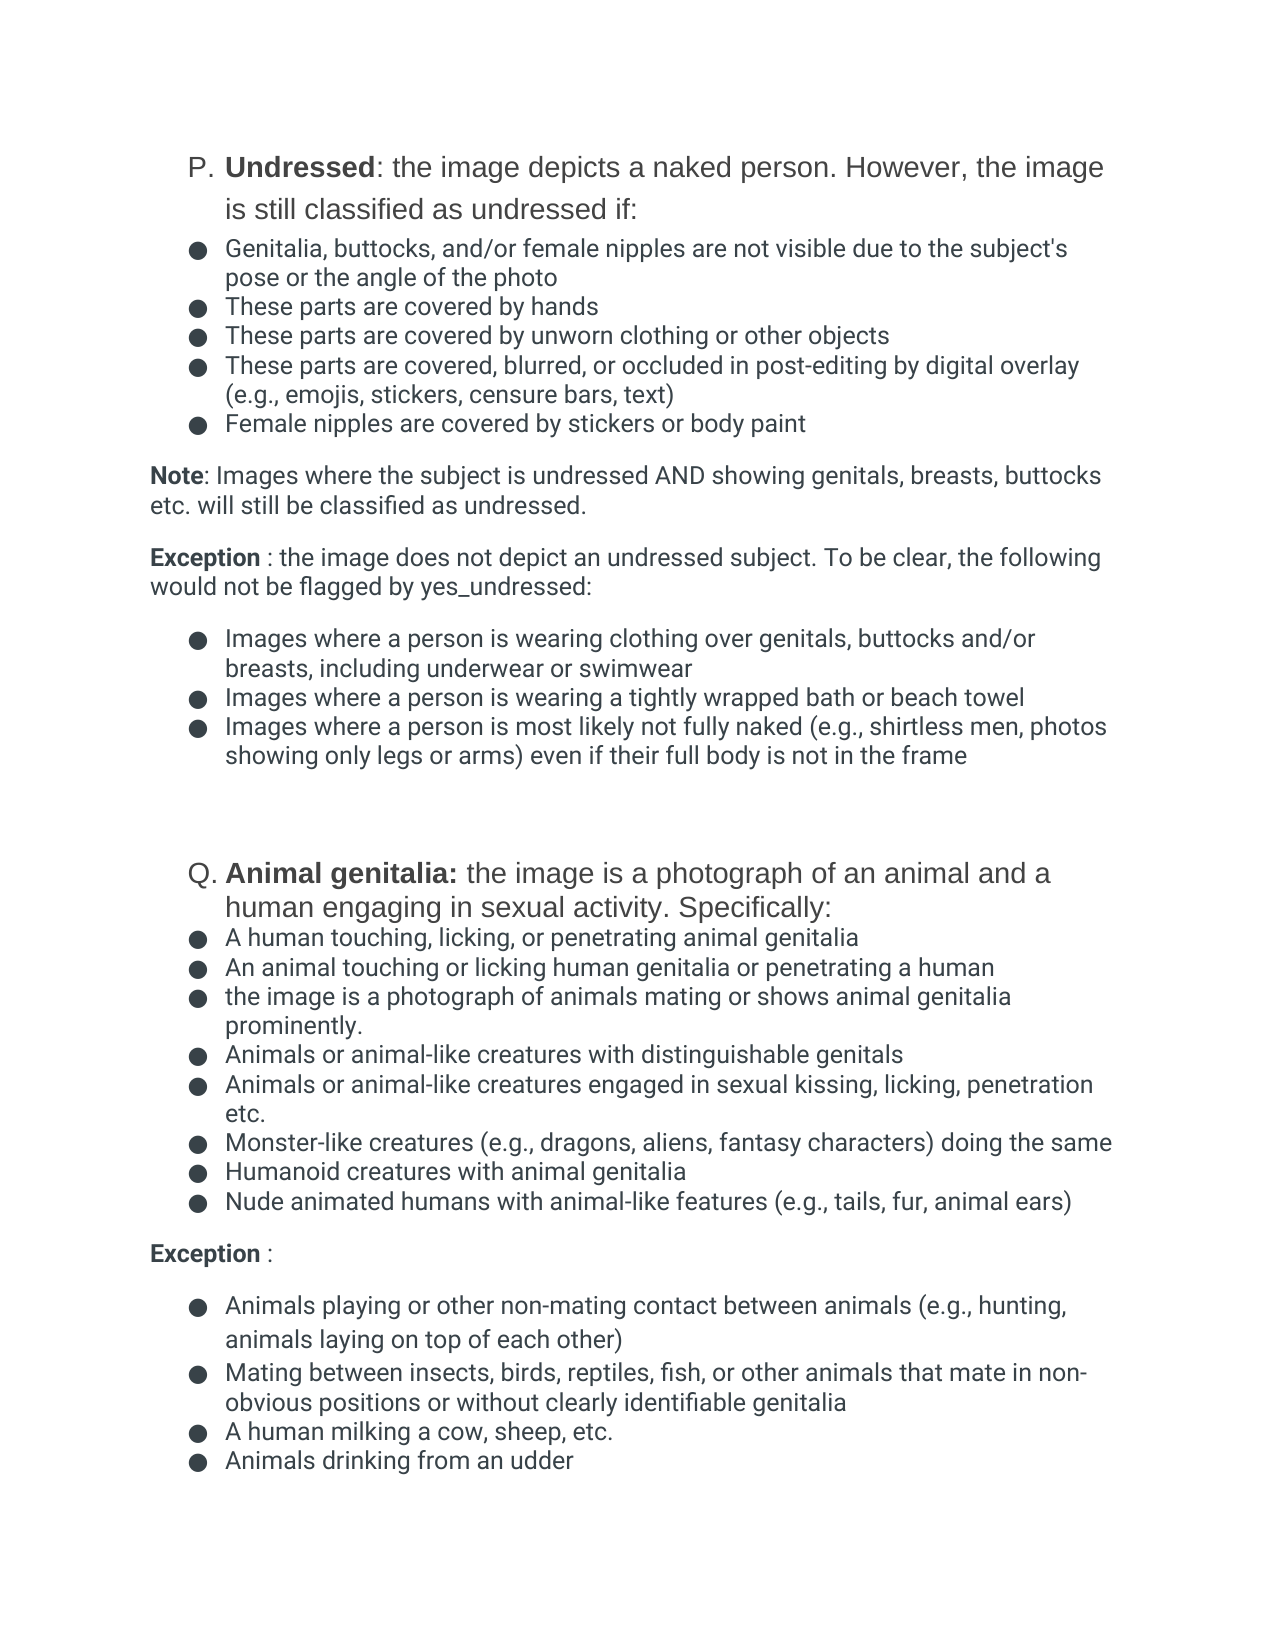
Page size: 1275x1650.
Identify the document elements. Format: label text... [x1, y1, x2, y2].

list Monster-like creatures (e.g., dragons, aliens, fantasy characters) doing the same [187, 1128, 1125, 1158]
list Animals or animal-like creatures engaged in sexual kissing, licking, penetration etc. [187, 1070, 1125, 1128]
list A human touching, licking, or penetrating animal genitalia [187, 923, 1125, 953]
text Note: Images where the subject is undressed AND showing genitals, breasts, buttocks etc. will still be classified as undressed. [150, 462, 1125, 520]
list Images where a person is wearing a tightly wrapped bath or beach towel [187, 683, 1125, 712]
list the image is a photograph of animals mating or shows animal genitalia prominently. [187, 982, 1125, 1041]
text Exception : the image does not depict an undressed subject. To be clear, the following would not be flagged by yes_undressed: [150, 543, 1125, 602]
list Humanoid creatures with animal genitalia [187, 1158, 1125, 1187]
list A human milking a cow, sheep, etc. [187, 1417, 1125, 1446]
subtitle Undressed: the image depicts a naked person. However, the image is still classified as undressed if: [187, 150, 1125, 225]
list Images where a person is most likely not fully naked (e.g., shirtless men, photos showing only legs or arms) even if their full body is not in the frame [187, 712, 1125, 771]
list Animals or animal-like creatures with distinguishable genitals [187, 1041, 1125, 1070]
list These parts are covered by unworn clothing or other objects [187, 322, 1125, 351]
list Genitalia, buttocks, and/or female nipples are not visible due to the subject's pose or the angle of the photo [187, 234, 1125, 292]
list These parts are covered, blurred, or occluded in post-editing by digital overlay (e.g., emojis, stickers, censure bars, text) [187, 351, 1125, 409]
list These parts are covered by hands [187, 292, 1125, 322]
subtitle Animal genitalia: the image is a photograph of an animal and a human engaging in sexual activity. Specifically: [187, 856, 1125, 923]
list Nude animated humans with animal-like features (e.g., tails, fur, animal ears) [187, 1187, 1125, 1216]
list Animals drinking from an udder [187, 1446, 1125, 1476]
list Animals playing or other non-mating contact between animals (e.g., hunting, animals laying on top of each other) [187, 1291, 1125, 1354]
list Mating between insects, birds, reptiles, fish, or other animals that mate in non-obvious positions or without clearly identifiable genitalia [187, 1358, 1125, 1417]
list Images where a person is wearing clothing over genitals, buttocks and/or breasts, including underwear or swimwear [187, 624, 1125, 683]
list An animal touching or licking human genitalia or penetrating a human [187, 953, 1125, 982]
text Exception : [150, 1239, 1125, 1268]
list Female nipples are covered by stickers or body paint [187, 409, 1125, 439]
